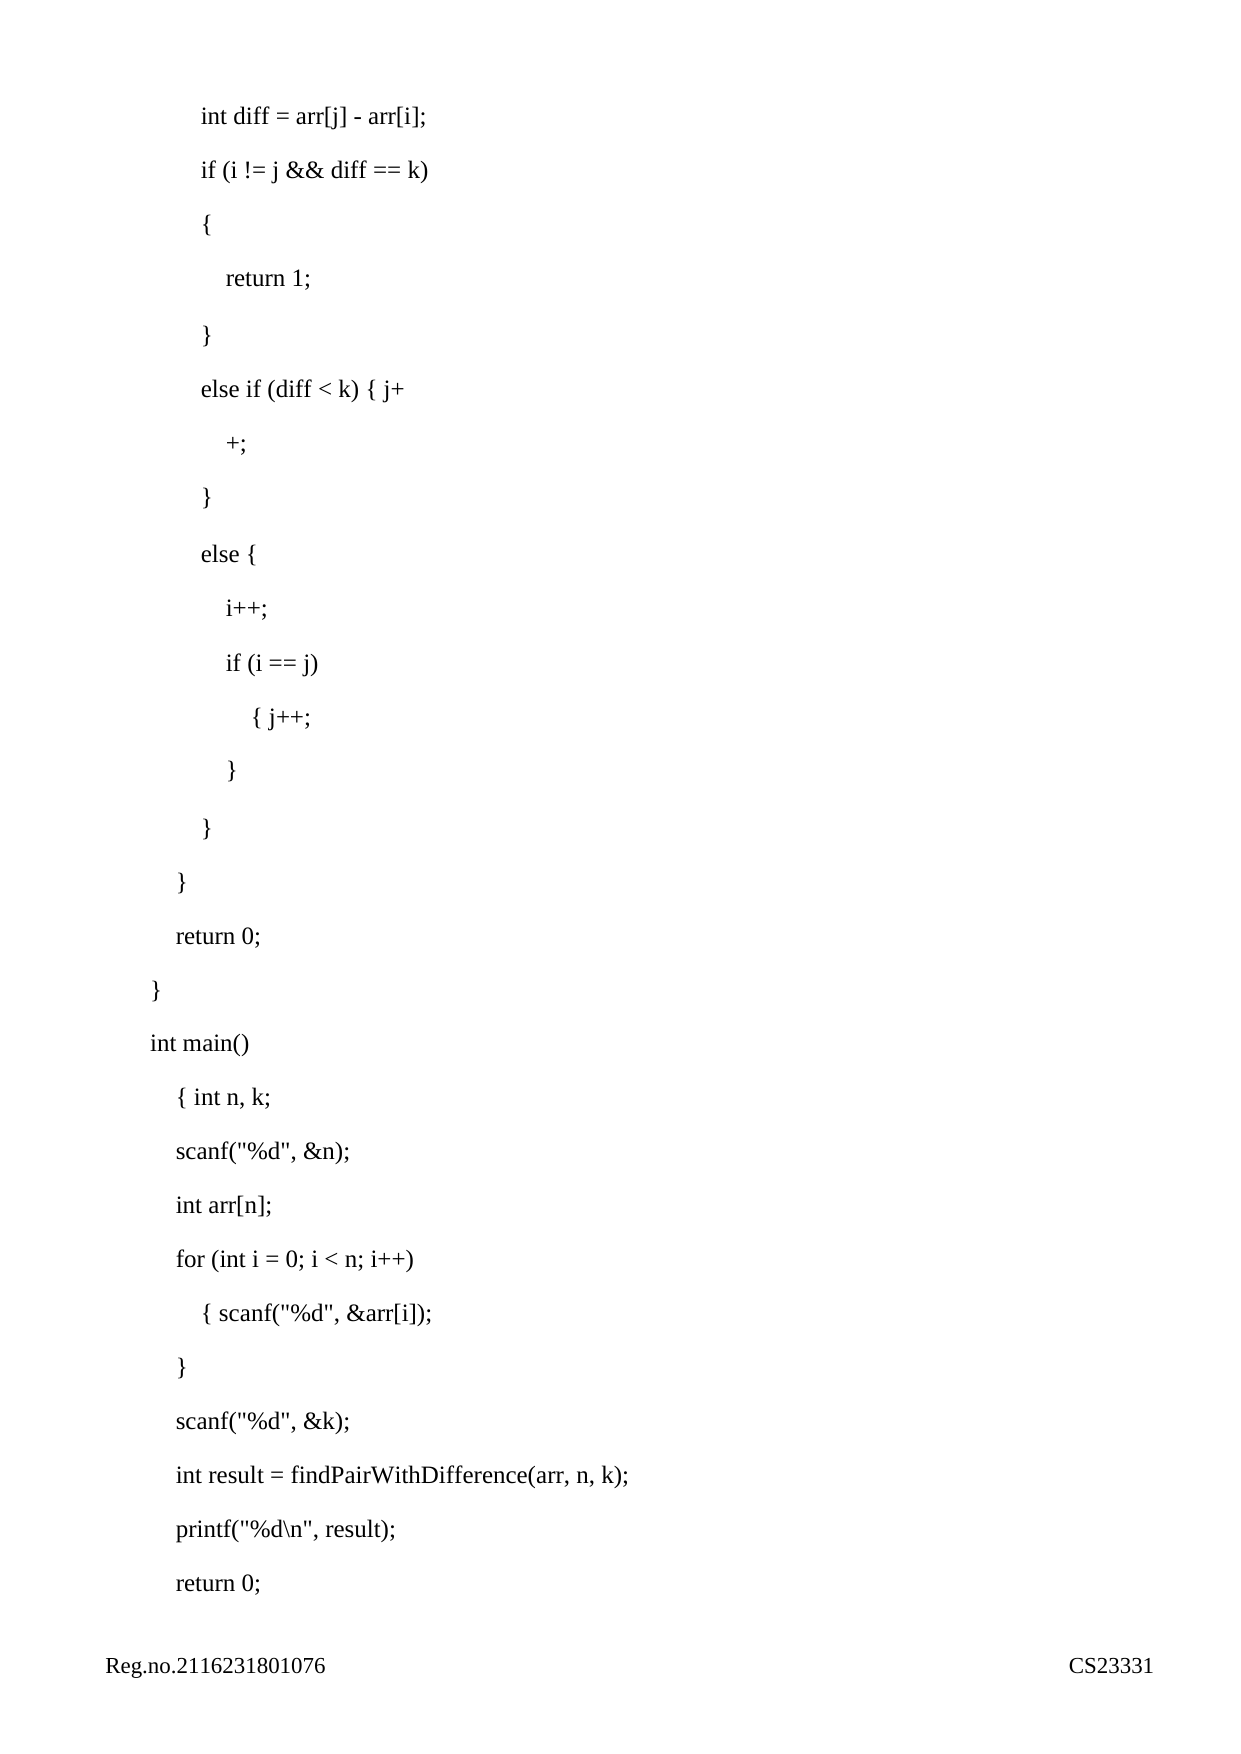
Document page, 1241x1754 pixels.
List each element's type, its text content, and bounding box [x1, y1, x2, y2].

text } [176, 1352, 1155, 1381]
text else { [201, 539, 1155, 568]
text int result = findPairWithDifference(arr, n, k); printf("%d\n", result); [176, 1460, 723, 1542]
text return 1; [226, 263, 1155, 291]
text scanf("%d", &k); [176, 1406, 1155, 1434]
text return 0; [176, 1568, 1155, 1596]
text scanf("%d", &n); int arr[n]; [176, 1136, 350, 1219]
text for (int i = 0; i < n; i++) { scanf("%d", &arr[i]); [176, 1244, 459, 1327]
text } [201, 482, 1155, 511]
text } [201, 320, 1155, 349]
text } [226, 756, 1155, 784]
text if (i == j) { j++; [226, 648, 349, 730]
text return 0; [176, 921, 1155, 950]
text else if (diff < k) { j++; [201, 374, 407, 457]
text int main() { int n, k; [150, 1028, 288, 1111]
text int diff = arr[j] - arr[i]; if (i != j && diff == k) { [201, 101, 446, 237]
text } [150, 975, 1155, 1004]
text } [201, 813, 1155, 842]
text } [176, 867, 1155, 896]
text i++; [226, 593, 1155, 622]
